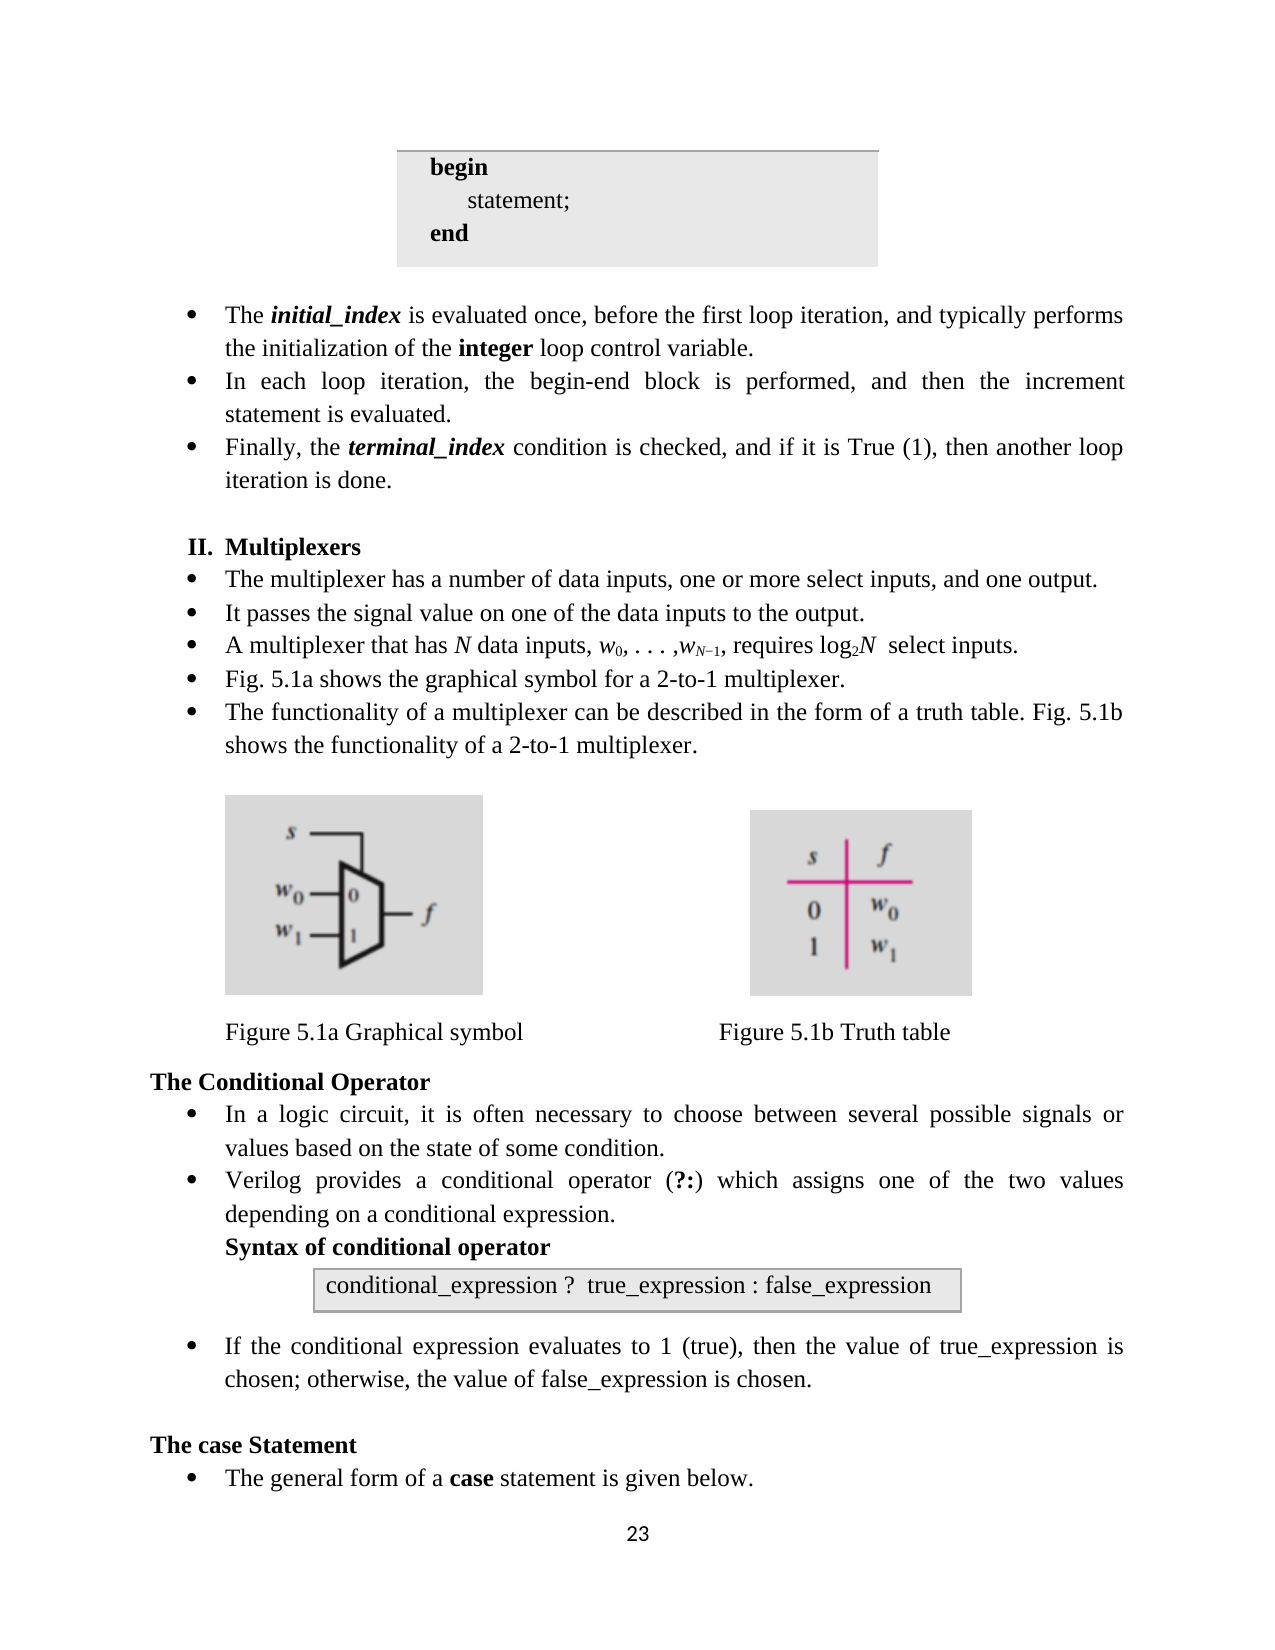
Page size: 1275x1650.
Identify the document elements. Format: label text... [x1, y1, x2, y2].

text Figure 5.1a Graphical symbol Figure 5.1b Truth table [225, 1017, 1125, 1046]
list In a logic circuit, it is often necessary to choose between several possible signals or values based on the state of some condition. [187, 1099, 1125, 1161]
list It passes the signal value on one of the data inputs to the output. [187, 598, 1125, 626]
text Syntax of conditional operator [150, 1232, 1125, 1260]
table_header conditional_expression ? true_expression : false_expression [315, 1270, 960, 1310]
list Fig. 5.1a shows the graphical symbol for a 2-to-1 multiplexer. [187, 664, 1125, 692]
list The initial_index is evaluated once, before the first loop iteration, and typically performs the initialization of the integer loop control variable. [187, 300, 1125, 362]
list If the conditional expression evaluates to 1 (true), then the value of true_expression is chosen; otherwise, the value of false_expression is chosen. [187, 1331, 1125, 1392]
text The case Statement [150, 1430, 1125, 1458]
picture [225, 795, 483, 995]
list The multiplexer has a number of data inputs, one or more select inputs, and one output. [187, 564, 1125, 593]
text The Conditional Operator [150, 1067, 1125, 1095]
list The general form of a case statement is given below. [187, 1463, 1125, 1492]
picture [750, 810, 972, 996]
list Verilog provides a conditional operator (?:) which assigns one of the two values depending on a conditional expression. [187, 1166, 1125, 1227]
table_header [397, 152, 878, 267]
list Multiplexers [187, 532, 1125, 560]
list Finally, the terminal_index condition is checked, and if it is True (1), then another loop iteration is done. [187, 432, 1125, 494]
list The functionality of a multiplexer can be described in the form of a truth table. Fig. 5.1b shows the functionality of a 2-to-1 multiplexer. [187, 697, 1125, 758]
list In each loop iteration, the begin-end block is performed, and then the increment statement is evaluated. [187, 366, 1125, 428]
list A multiplexer that has N data inputs, w0, . . . ,wN−1, requires log2N select inputs. [187, 631, 1125, 659]
